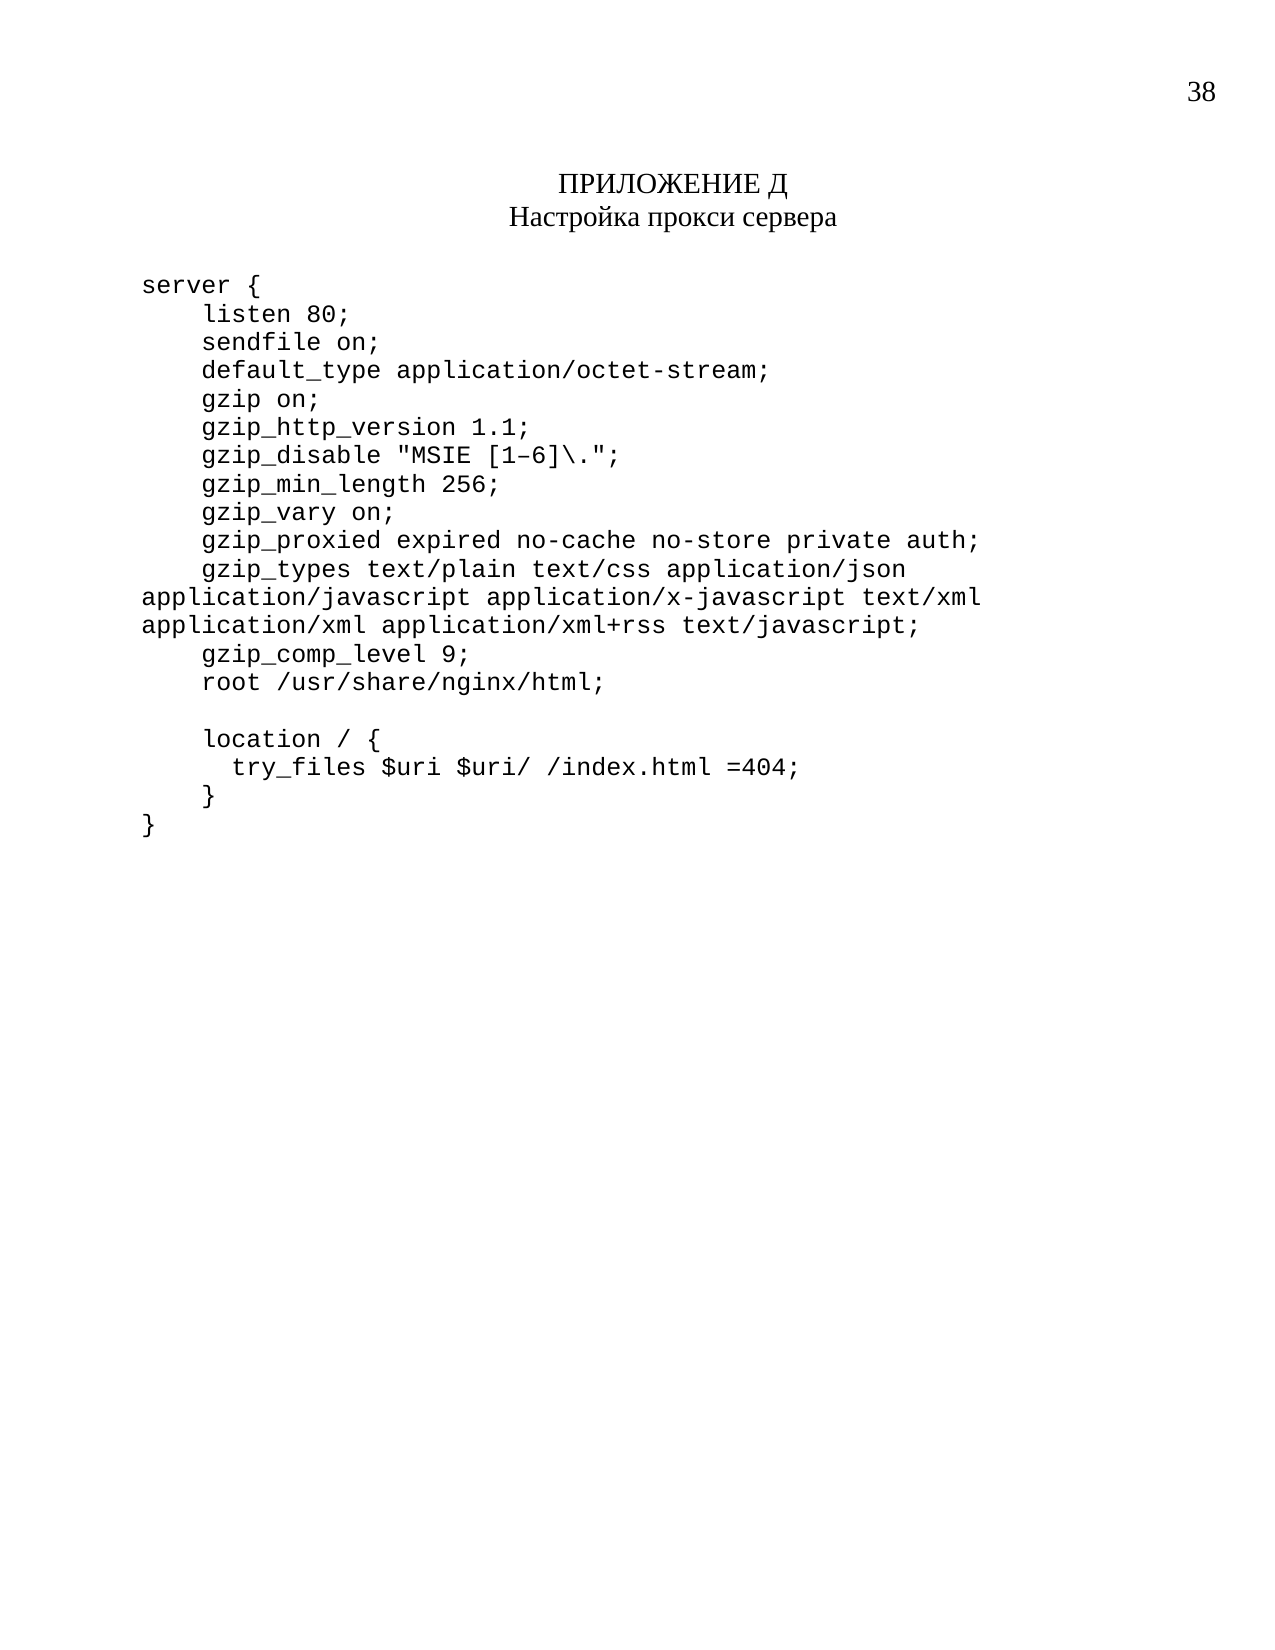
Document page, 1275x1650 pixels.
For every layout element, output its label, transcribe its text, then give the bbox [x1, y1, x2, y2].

subtitle ПРИЛОЖЕНИЕ Д [130, 166, 1216, 199]
table_header server { listen 80; sendfile on; default_type application/octet-stream; gzip on; gzip_http_version 1.1; gzip_disable "MSIE [1–6]\."; gzip_min_length 256; gzip_vary on; gzip_proxied expired no-cache no-store private auth; gzip_types text/plain text/css application/json application/javascript application/x-javascript text/xml application/xml application/xml+rss text/javascript; gzip_comp_level 9; root /usr/share/nginx/html; location / { try_files $uri $uri/ /index.html =404; } } [130, 273, 1215, 868]
text Настройка прокси сервера [130, 199, 1216, 233]
